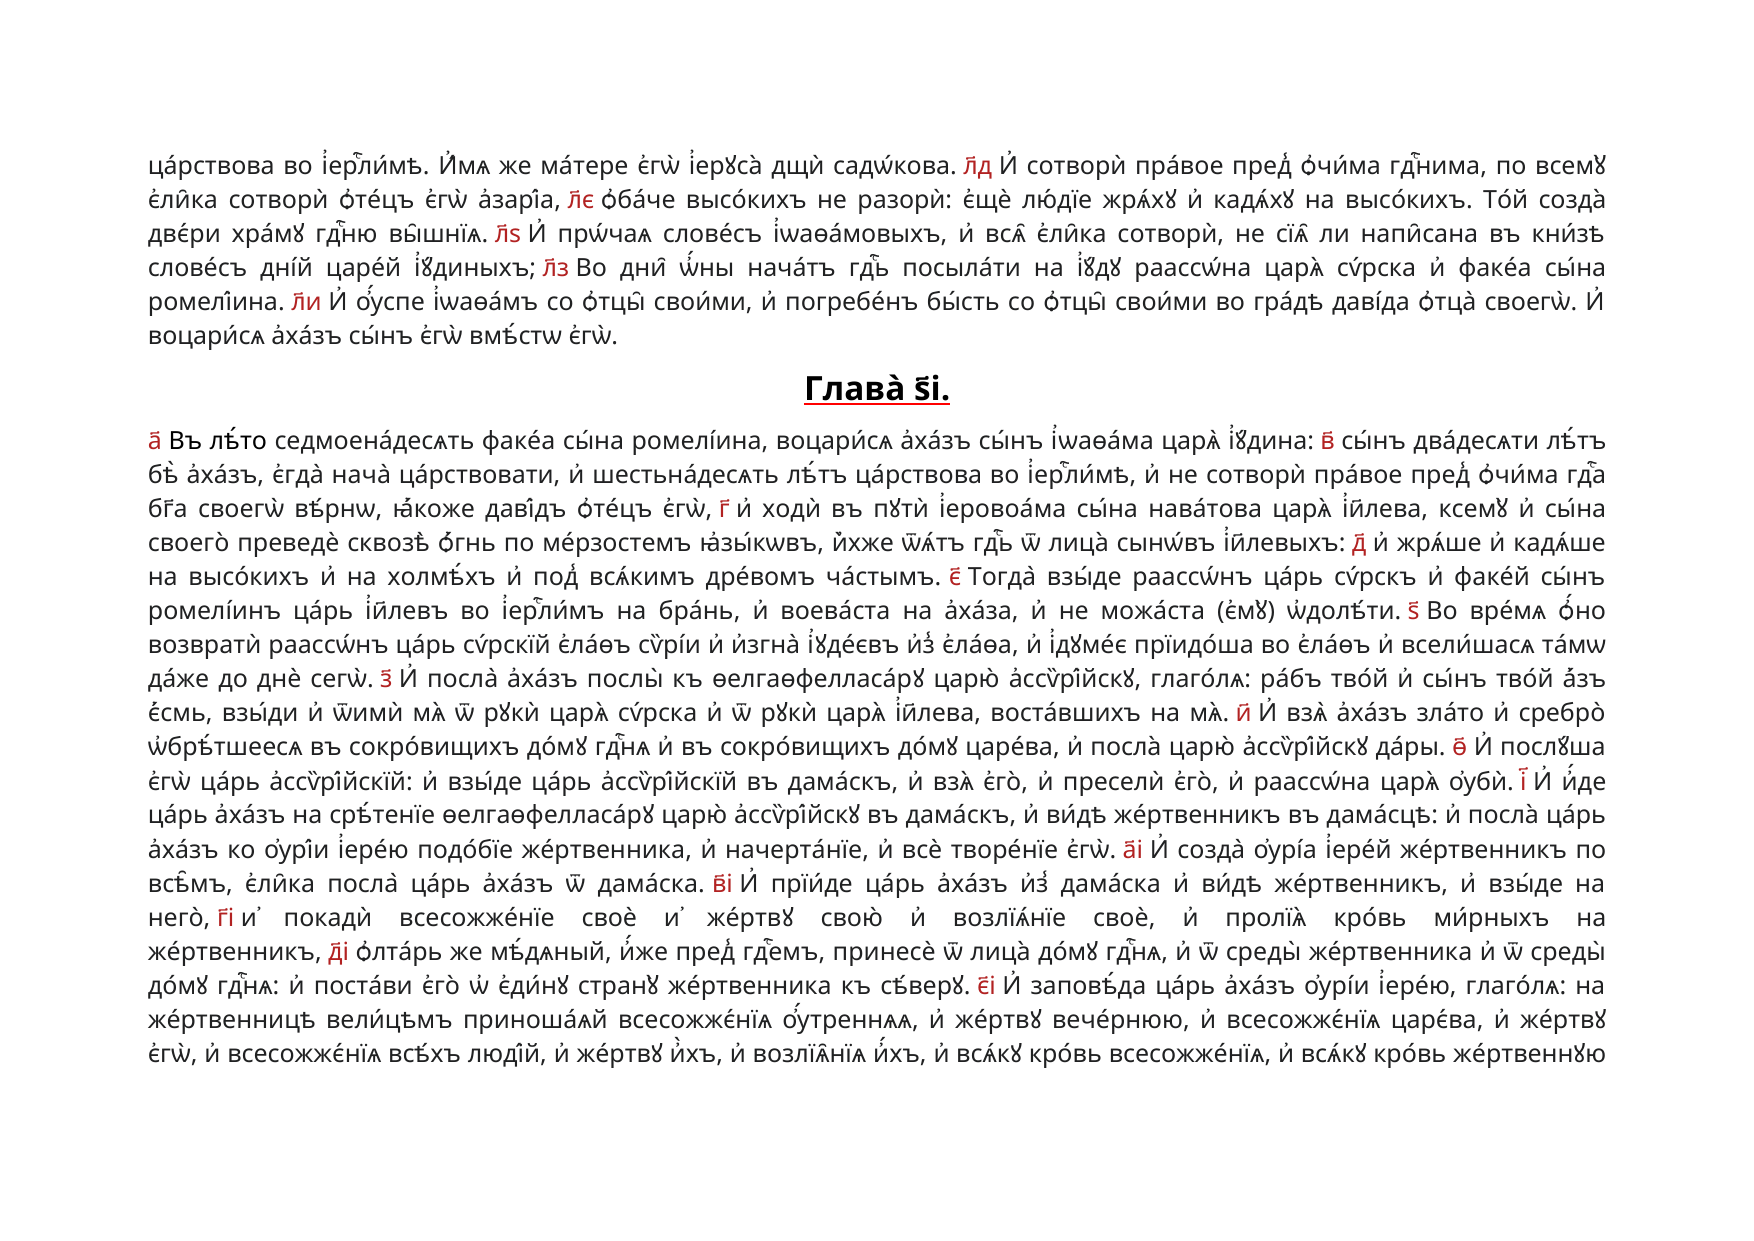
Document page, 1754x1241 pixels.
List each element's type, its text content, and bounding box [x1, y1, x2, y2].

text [148, 148, 1606, 352]
text Глава̀ ѕ҃і. [148, 364, 1606, 410]
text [148, 422, 1606, 1070]
